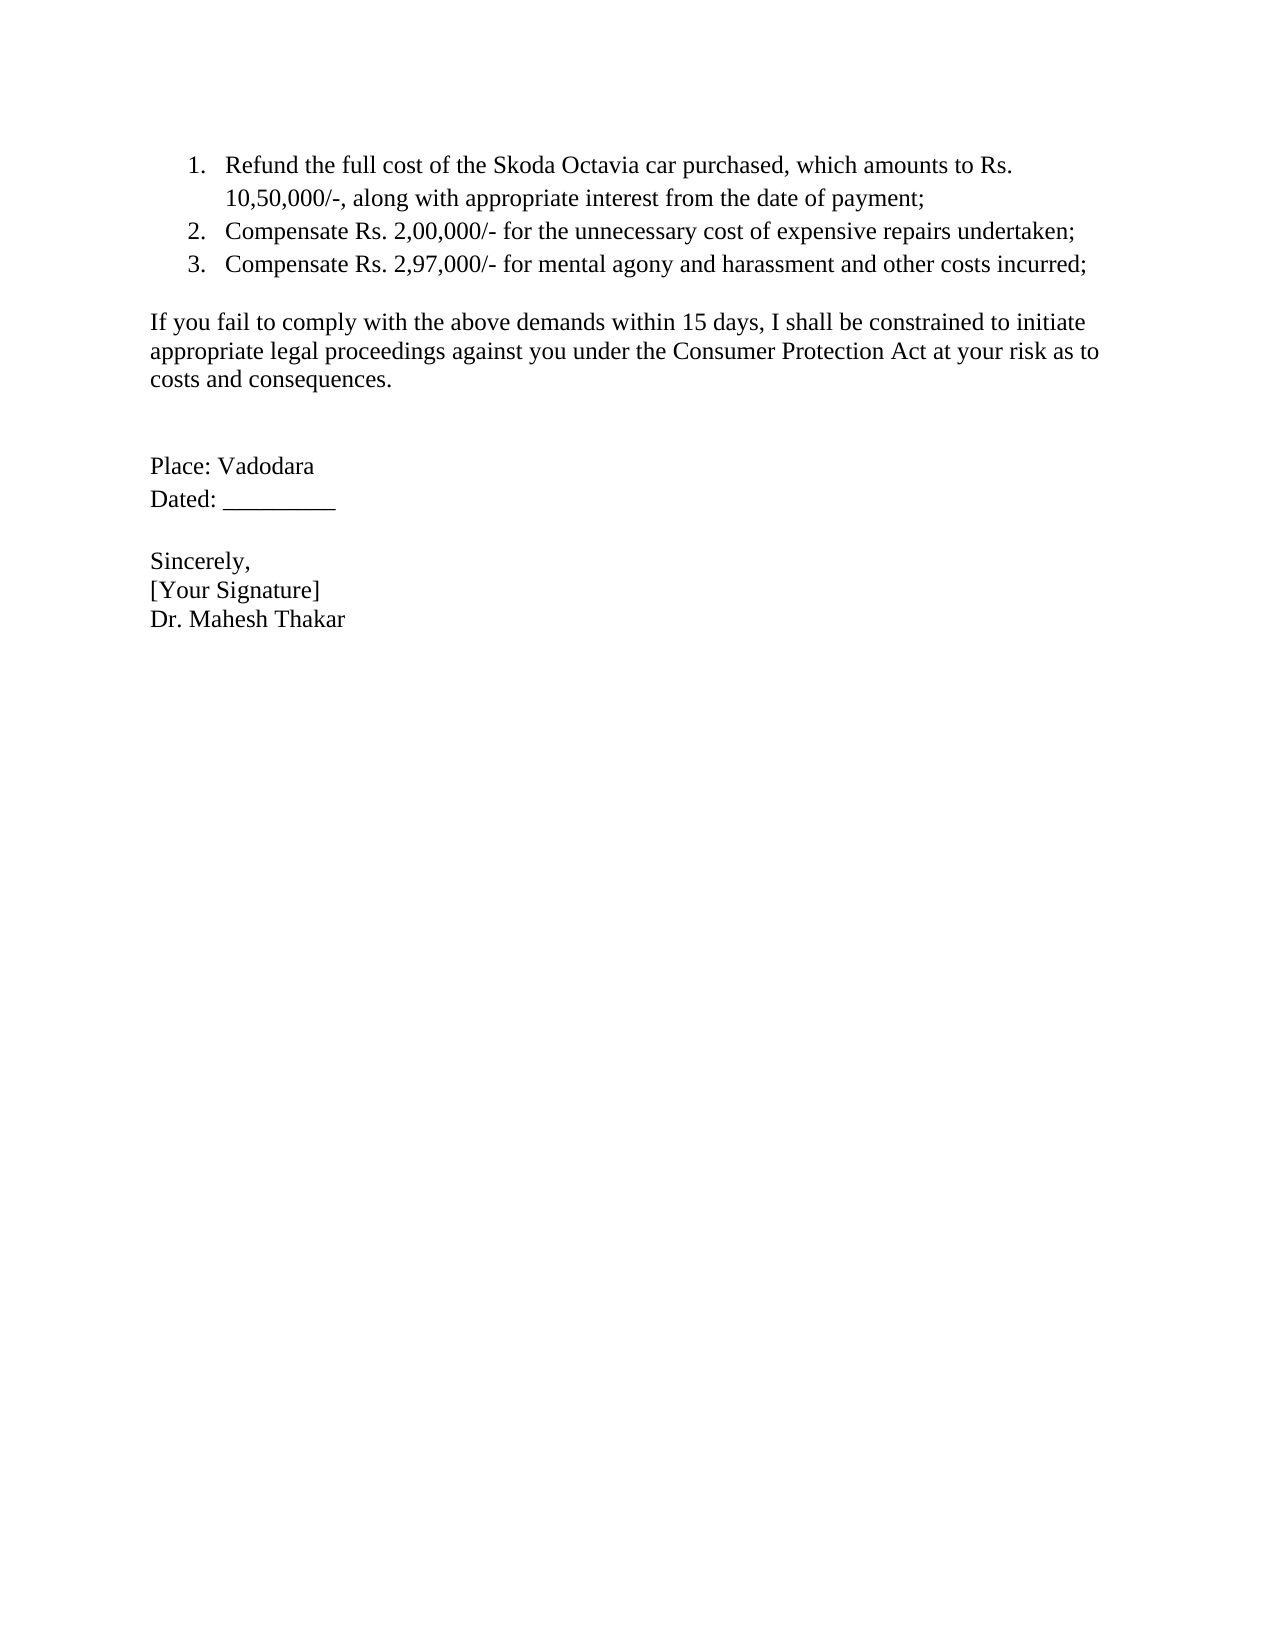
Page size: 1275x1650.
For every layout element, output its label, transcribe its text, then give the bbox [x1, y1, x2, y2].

text Dr. Mahesh Thakar [150, 604, 1125, 632]
text Dated: _________ [150, 484, 1125, 513]
text Place: Vadodara [150, 451, 1125, 480]
list Compensate Rs. 2,97,000/- for mental agony and harassment and other costs incurred; [187, 249, 1125, 278]
list Refund the full cost of the Skoda Octavia car purchased, which amounts to Rs. 10,50,000/-, along with appropriate interest from the date of payment; [187, 150, 1125, 212]
text If you fail to comply with the above demands within 15 days, I shall be constrained to initiate appropriate legal proceedings against you under the Consumer Protection Act at your risk as to costs and consequences. [150, 307, 1125, 393]
text [Your Signature] [150, 575, 1125, 604]
text Sincerely, [150, 546, 1125, 575]
list Compensate Rs. 2,00,000/- for the unnecessary cost of expensive repairs undertaken; [187, 216, 1125, 245]
